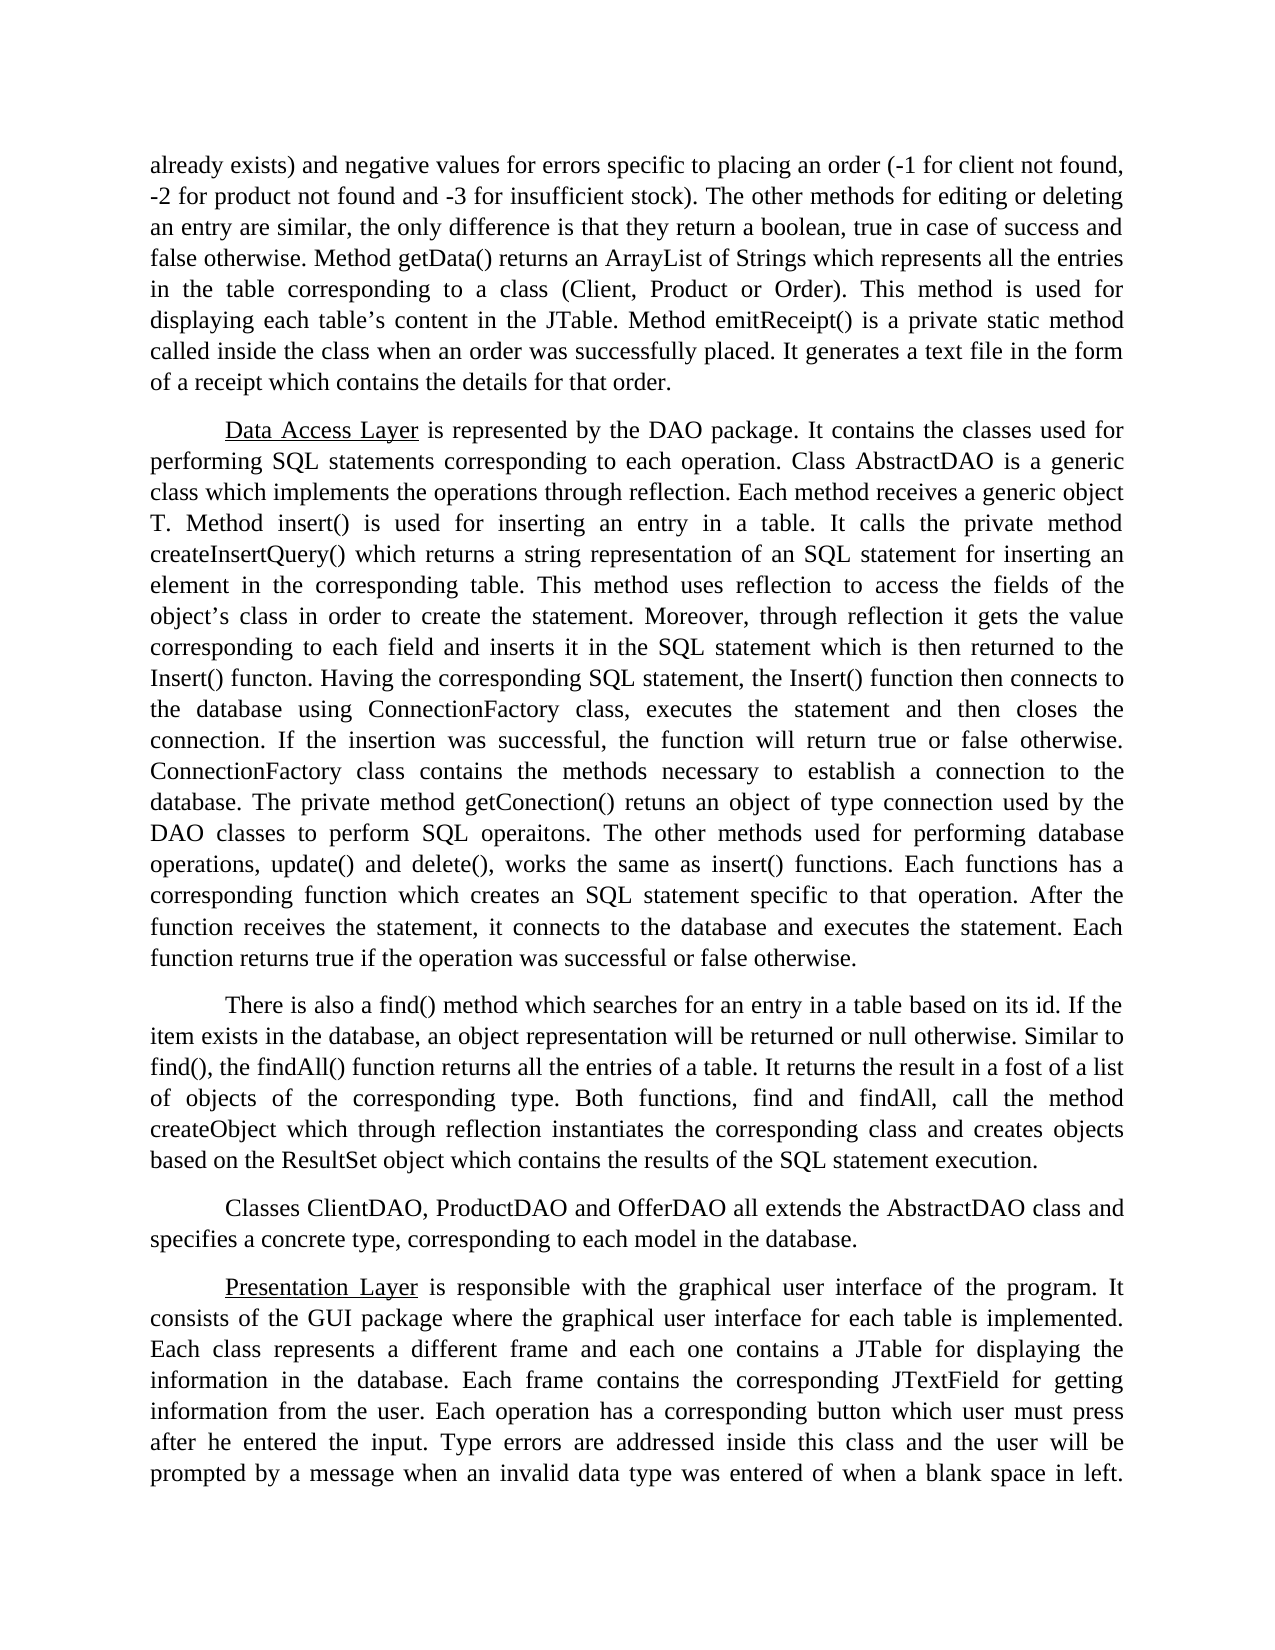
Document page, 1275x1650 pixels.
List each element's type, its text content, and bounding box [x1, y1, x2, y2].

text Data Access Layer is represented by the DAO package. It contains the classes used for performing SQL statements corresponding to each operation. Class AbstractDAO is a generic class which implements the operations through reflection. Each method receives a generic object T. Method insert() is used for inserting an entry in a table. It calls the private method createInsertQuery() which returns a string representation of an SQL statement for inserting an element in the corresponding table. This method uses reflection to access the fields of the object’s class in order to create the statement. Moreover, through reflection it gets the value corresponding to each field and inserts it in the SQL statement which is then returned to the Insert() functon. Having the corresponding SQL statement, the Insert() function then connects to the database using ConnectionFactory class, executes the statement and then closes the connection. If the insertion was successful, the function will return true or false otherwise. ConnectionFactory class contains the methods necessary to establish a connection to the database. The private method getConection() retuns an object of type connection used by the DAO classes to perform SQL operaitons. The other methods used for performing database operations, update() and delete(), works the same as insert() functions. Each functions has a corresponding function which creates an SQL statement specific to that operation. After the function receives the statement, it connects to the database and executes the statement. Each function returns true if the operation was successful or false otherwise. [150, 415, 1125, 971]
text Classes ClientDAO, ProductDAO and OfferDAO all extends the AbstractDAO class and specifies a concrete type, corresponding to each model in the database. [150, 1193, 1125, 1253]
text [150, 150, 1125, 396]
text There is also a find() method which searches for an entry in a table based on its id. If the item exists in the database, an object representation will be returned or null otherwise. Similar to find(), the findAll() function returns all the entries of a table. It returns the result in a fost of a list of objects of the corresponding type. Both functions, find and findAll, call the method createObject which through reflection instantiates the corresponding class and creates objects based on the ResultSet object which contains the results of the SQL statement execution. [150, 990, 1125, 1174]
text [150, 1272, 1125, 1487]
